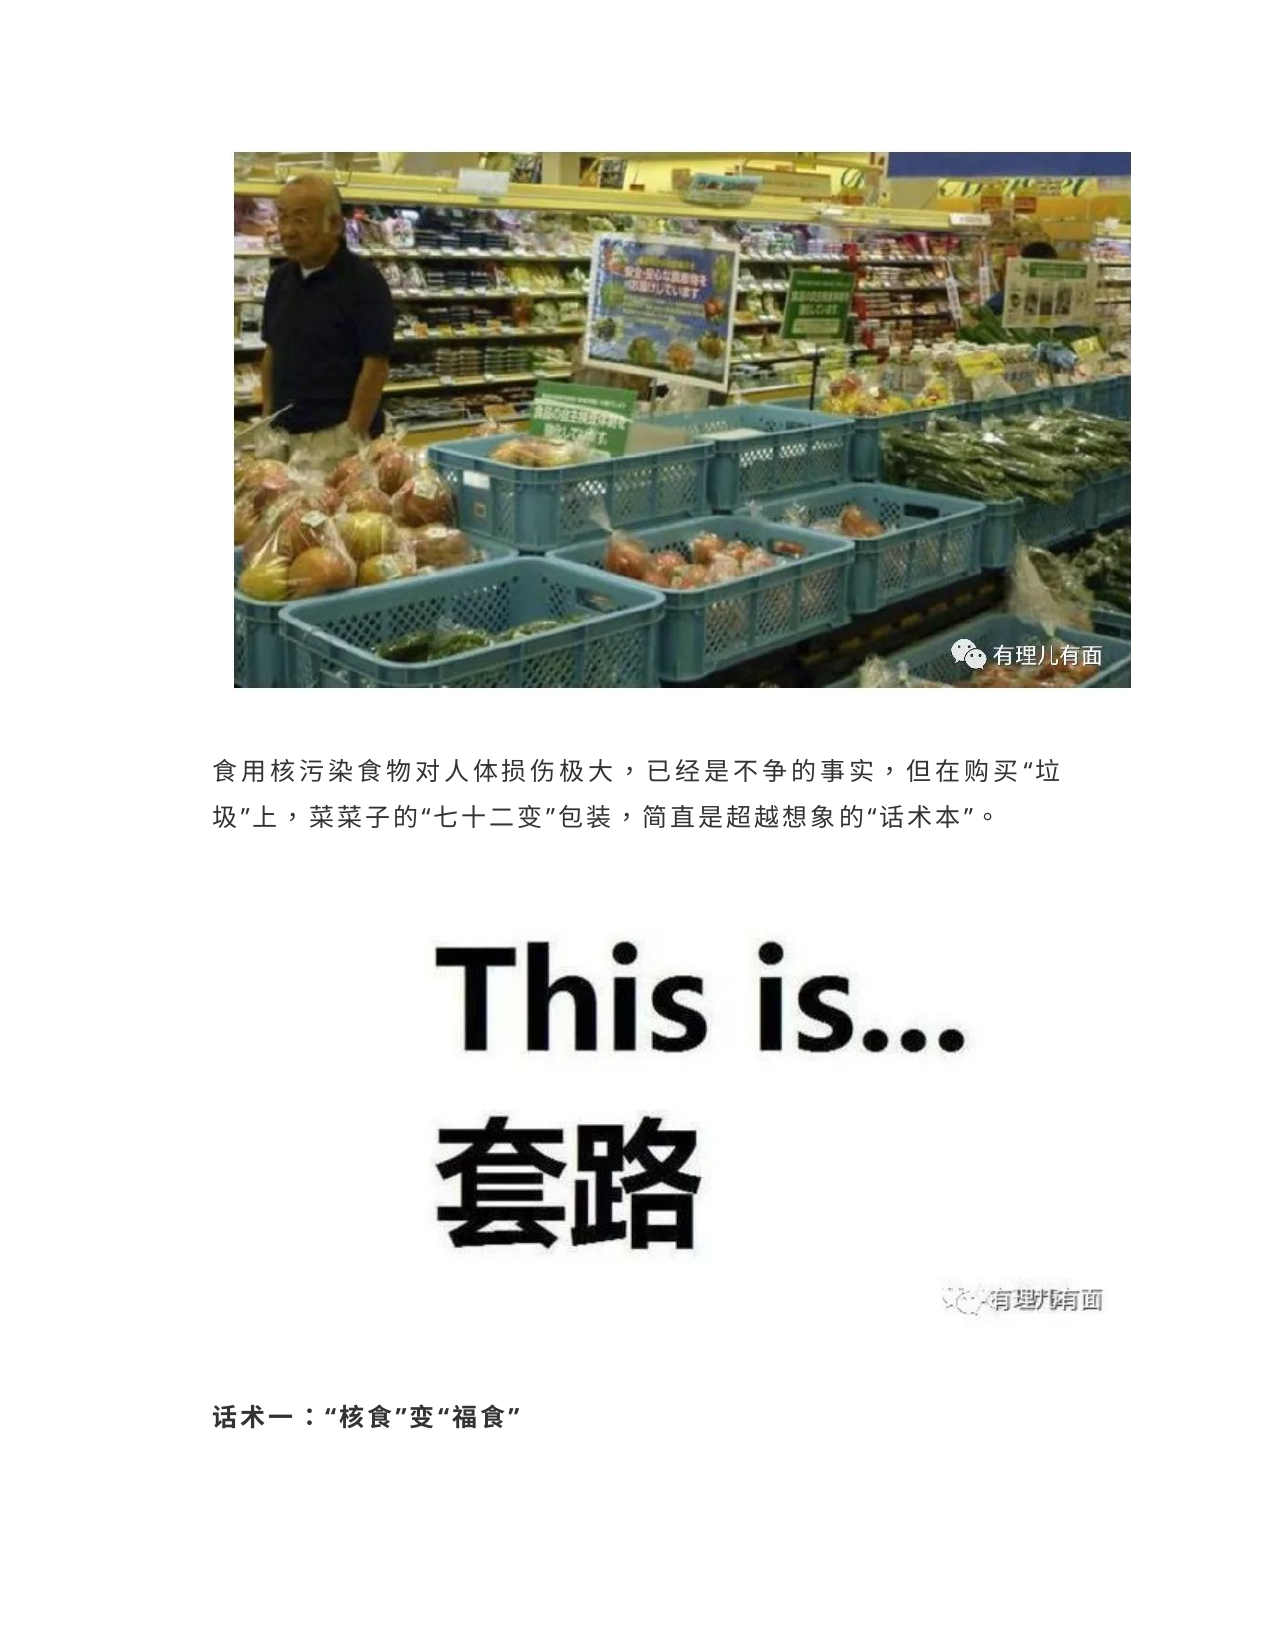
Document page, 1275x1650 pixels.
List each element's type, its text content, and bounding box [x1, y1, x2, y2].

picture [231, 833, 1132, 1341]
picture [231, 150, 1132, 695]
text 话术一：“核食”变“福食” [212, 1387, 1062, 1433]
text 食用核污染食物对人体损伤极大，已经是不争的事实，但在购买“垃圾”上，菜菜子的“七十二变”包装，简直是超越想象的“话术本”。 [212, 741, 1062, 834]
